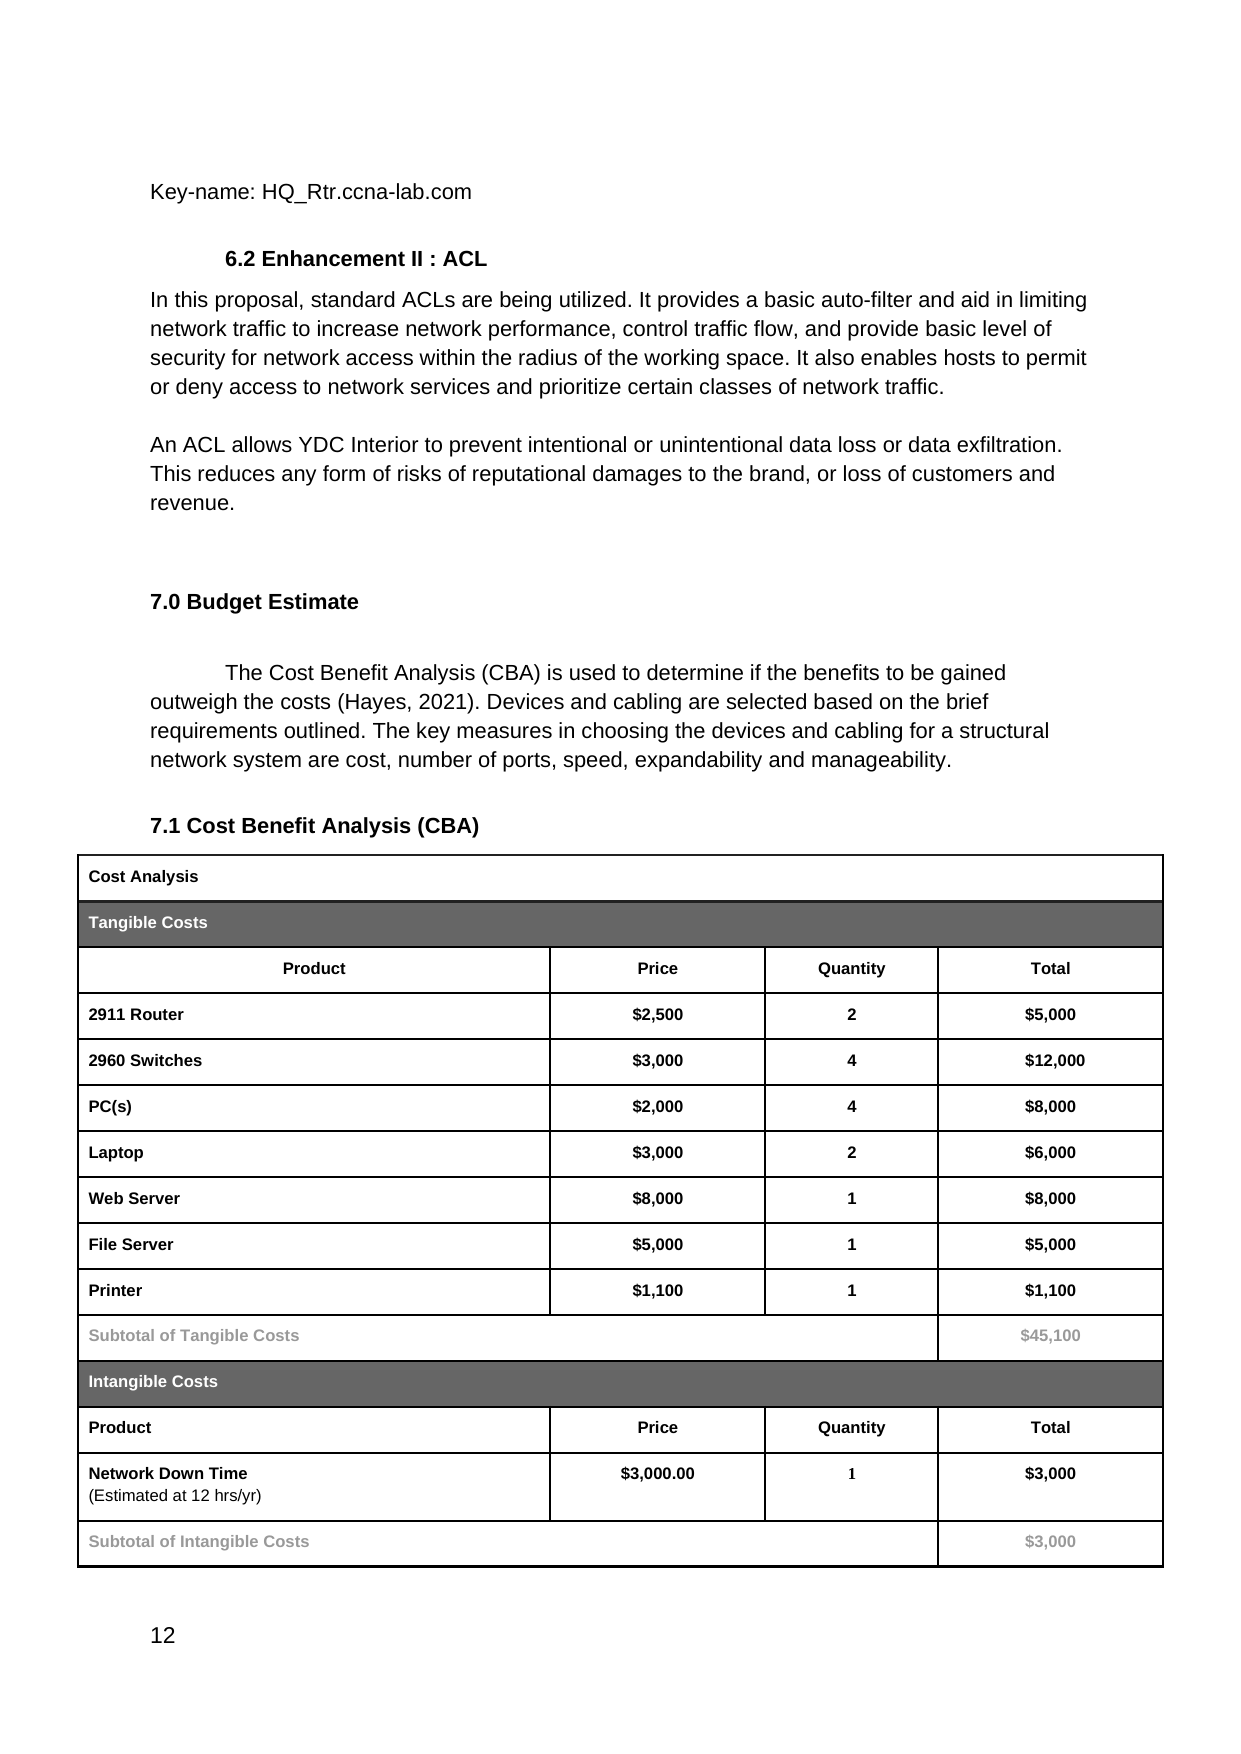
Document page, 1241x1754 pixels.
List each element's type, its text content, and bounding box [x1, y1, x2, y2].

table_cell $3,000 [939, 1522, 1162, 1565]
text The Cost Benefit Analysis (CBA) is used to determine if the benefits to be gained outweigh the costs (Hayes, 2021). Devices and cabling are selected based on the brief requirements outlined. The key measures in choosing the devices and cabling for a structural network system are cost, number of ports, speed, expandability and manageability. [150, 659, 1090, 772]
table_cell 2 [766, 1132, 937, 1176]
table_cell $3,000 [939, 1454, 1162, 1519]
table_cell Price [551, 948, 764, 992]
table_cell Intangible Costs [79, 1362, 1162, 1406]
table_cell 1 [766, 1454, 937, 1519]
table_cell $8,000 [939, 1086, 1162, 1130]
table_cell $3,000 [551, 1040, 764, 1084]
table_cell Total [939, 948, 1162, 992]
table_cell $8,000 [551, 1178, 764, 1222]
table_cell Laptop [79, 1132, 549, 1176]
table_cell 1 [766, 1270, 937, 1314]
table_cell PC(s) [79, 1086, 549, 1130]
table_cell 1 [766, 1224, 937, 1268]
table_cell $6,000 [939, 1132, 1162, 1176]
table_cell Quantity [766, 1408, 937, 1452]
table_cell Subtotal of Tangible Costs [79, 1316, 937, 1360]
table_cell Subtotal of Intangible Costs [79, 1522, 937, 1565]
table_cell Tangible Costs [79, 903, 1162, 946]
subtitle 7.1 Cost Benefit Analysis (CBA) [150, 813, 1090, 838]
table_cell Web Server [79, 1178, 549, 1222]
table_cell Product [79, 1408, 549, 1452]
table_cell 2911 Router [79, 994, 549, 1038]
table_cell 4 [766, 1040, 937, 1084]
text In this proposal, standard ACLs are being utilized. It provides a basic auto-filter and aid in limiting network traffic to increase network performance, control traffic flow, and provide basic level of security for network access within the radius of the working space. It also enables hosts to permit or deny access to network services and prioritize certain classes of network traffic. [150, 287, 1090, 399]
subtitle 7.0 Budget Estimate [150, 589, 1090, 614]
table_cell Total [939, 1408, 1162, 1452]
table_cell Product [79, 948, 549, 992]
table_cell Price [551, 1408, 764, 1452]
table_cell $2,500 [551, 994, 764, 1038]
table_cell Quantity [766, 948, 937, 992]
text An ACL allows YDC Interior to prevent intentional or unintentional data loss or data exfiltration. This reduces any form of risks of reputational damages to the brand, or loss of customers and revenue. [150, 432, 1090, 515]
table_cell $5,000 [939, 1224, 1162, 1268]
table_cell 2 [766, 994, 937, 1038]
table_cell 1 [766, 1178, 937, 1222]
subtitle 6.2 Enhancement II : ACL [225, 245, 1090, 271]
table_cell $8,000 [939, 1178, 1162, 1222]
table_cell $3,000.00 [551, 1454, 764, 1519]
table_cell $2,000 [551, 1086, 764, 1130]
table_cell $1,100 [551, 1270, 764, 1314]
table_cell $12,000 [939, 1040, 1162, 1084]
table_cell $5,000 [939, 994, 1162, 1038]
text Key-name: HQ_Rtr.ccna-lab.com [150, 179, 1090, 204]
table_cell $45,100 [939, 1316, 1162, 1360]
table_cell Network Down Time (Estimated at 12 hrs/yr) [79, 1454, 549, 1519]
table_header Cost Analysis [79, 856, 1162, 900]
table_cell $1,100 [939, 1270, 1162, 1314]
table_cell Printer [79, 1270, 549, 1314]
table_cell File Server [79, 1224, 549, 1268]
table_cell 4 [766, 1086, 937, 1130]
table_cell $5,000 [551, 1224, 764, 1268]
table_cell 2960 Switches [79, 1040, 549, 1084]
table_cell $3,000 [551, 1132, 764, 1176]
